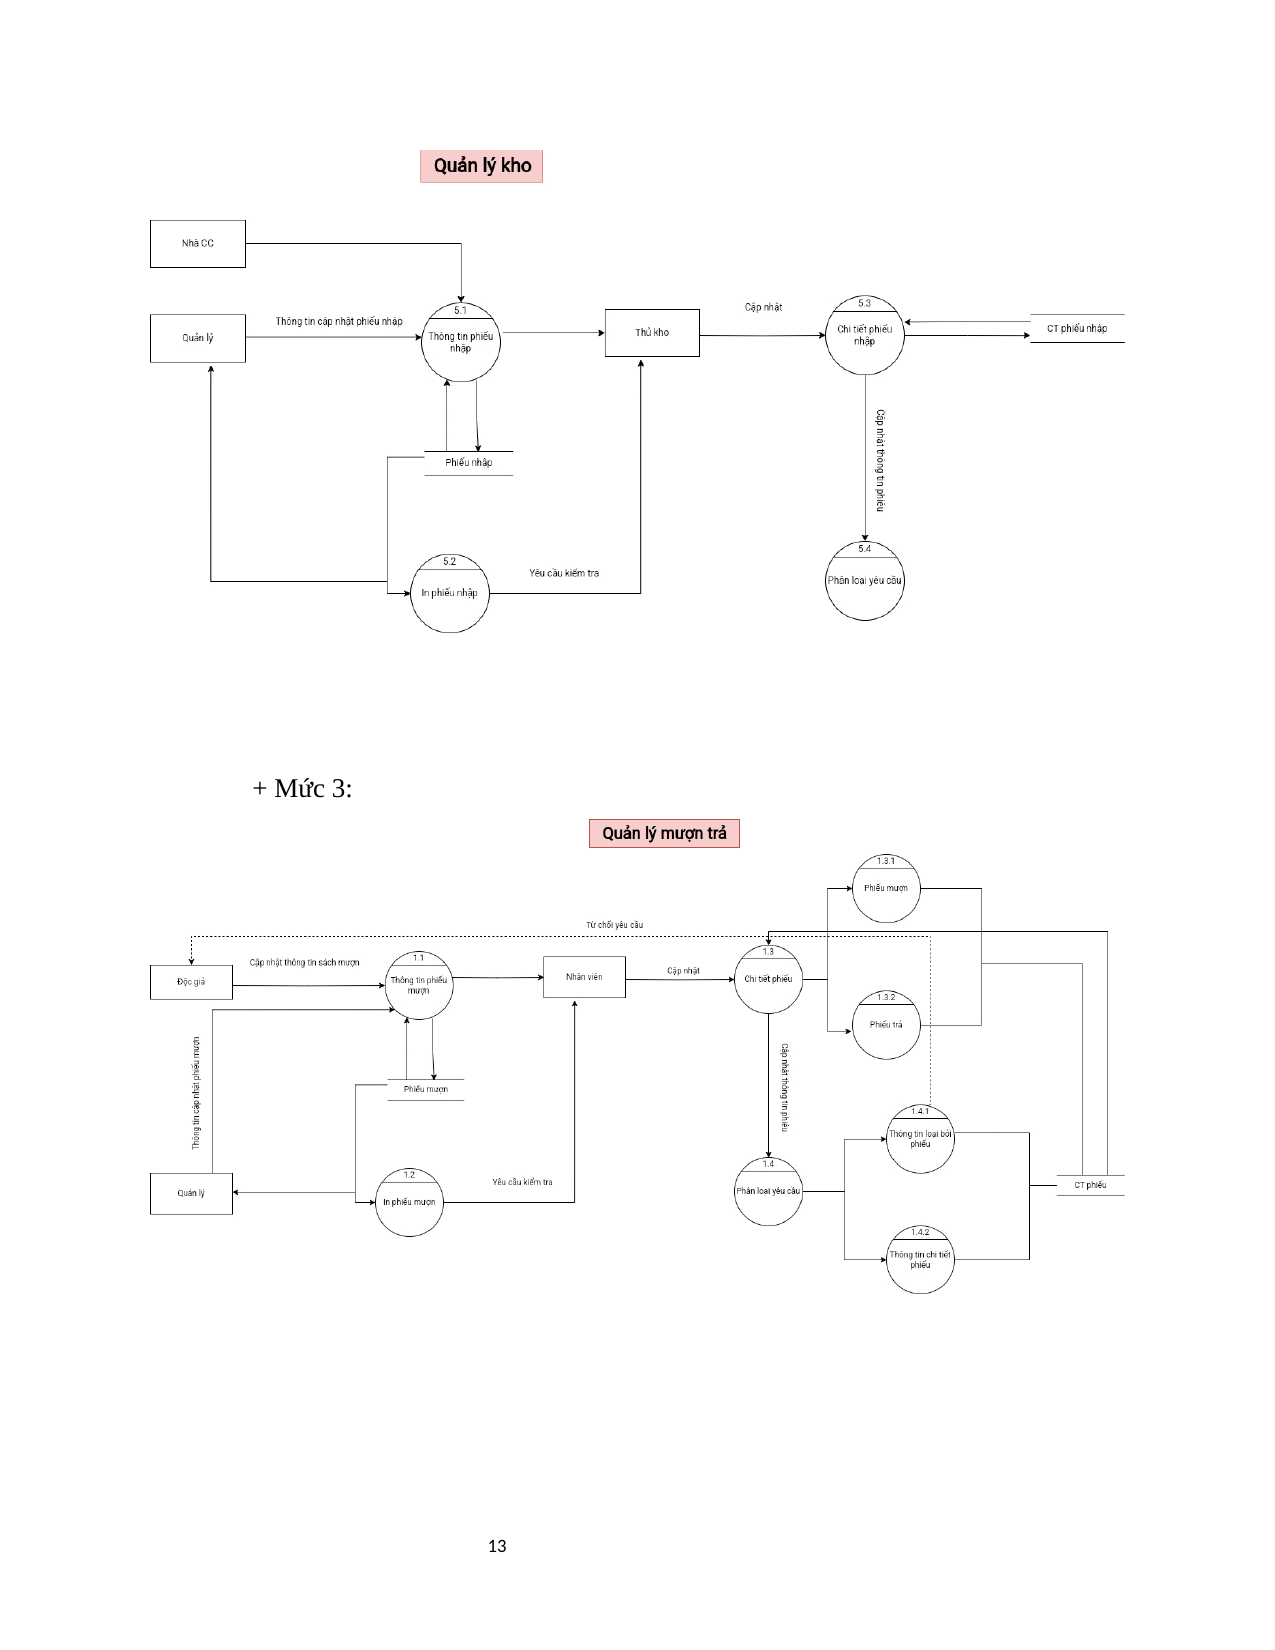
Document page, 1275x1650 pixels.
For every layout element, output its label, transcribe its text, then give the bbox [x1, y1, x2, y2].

picture [150, 819, 1125, 1294]
picture [150, 150, 1125, 633]
text + Mức 3: [150, 773, 1125, 804]
